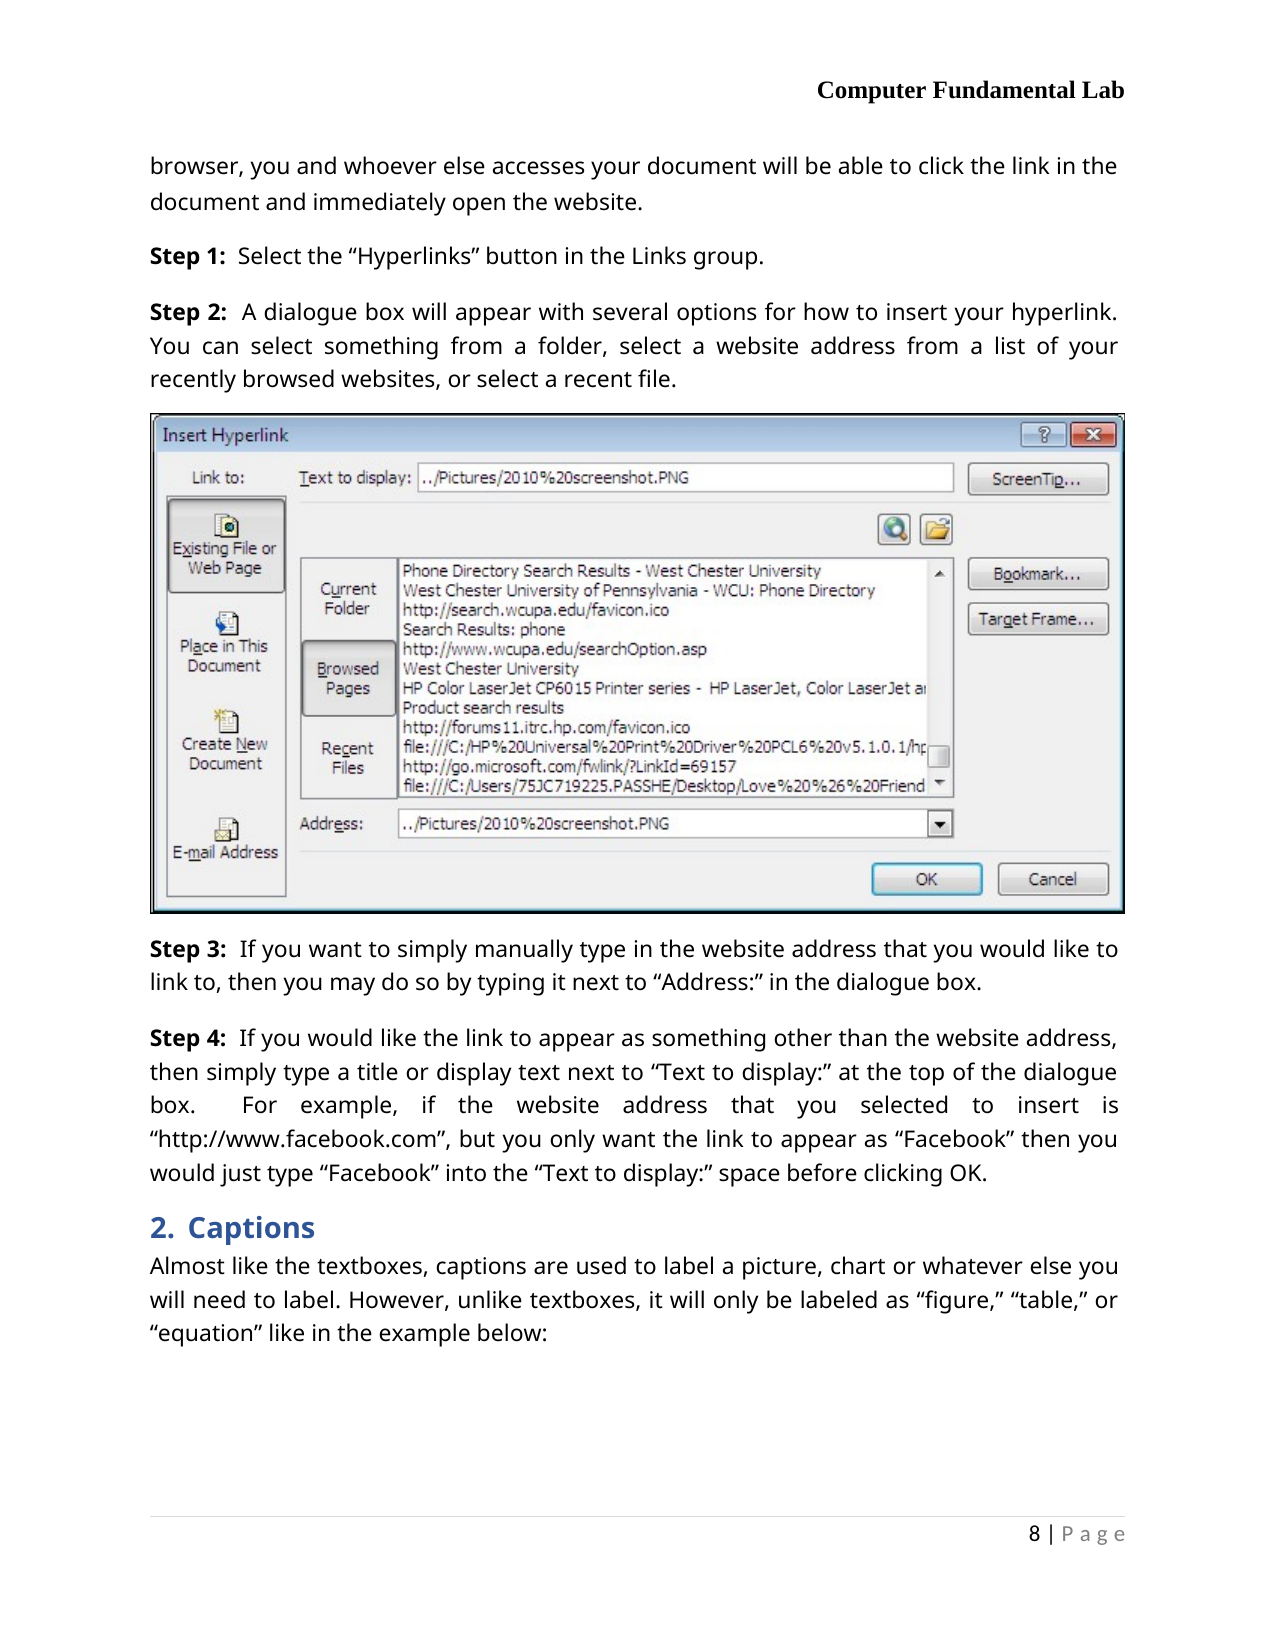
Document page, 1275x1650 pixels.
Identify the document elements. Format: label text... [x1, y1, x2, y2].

picture [150, 413, 1125, 914]
text Step 4: If you would like the link to appear as something other than the website address, then simply type a title or display text next to “Text to display:” at the top of the dialogue box. For example, if the website address that you selected to insert is “http://www.facebook.com”, but you only want the link to appear as “Facebook” then you would just type “Facebook” into the “Text to display:” space before clicking OK. [149, 1022, 1120, 1188]
text Almost like the textboxes, captions are used to label a picture, chart or whatever else you will need to label. However, unlike textboxes, it will only be labeled as “figure,” “table,” or “equation” like in the example below: [149, 1250, 1120, 1349]
text Step 3: If you want to simply manually type in the website address that you would like to link to, then you may do so by typing it next to “Address:” in the dialogue box. [149, 932, 1120, 997]
text Step 1: Select the “Hyperlinks” button in the Links group. [149, 240, 1120, 271]
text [149, 150, 1120, 217]
text Step 2: A dialogue box will appear with several options for how to insert your hyperlink. You can select something from a folder, select a website address from a list of your recently browsed websites, or select a recent file. [149, 296, 1120, 394]
subtitle Captions [150, 1207, 1125, 1247]
